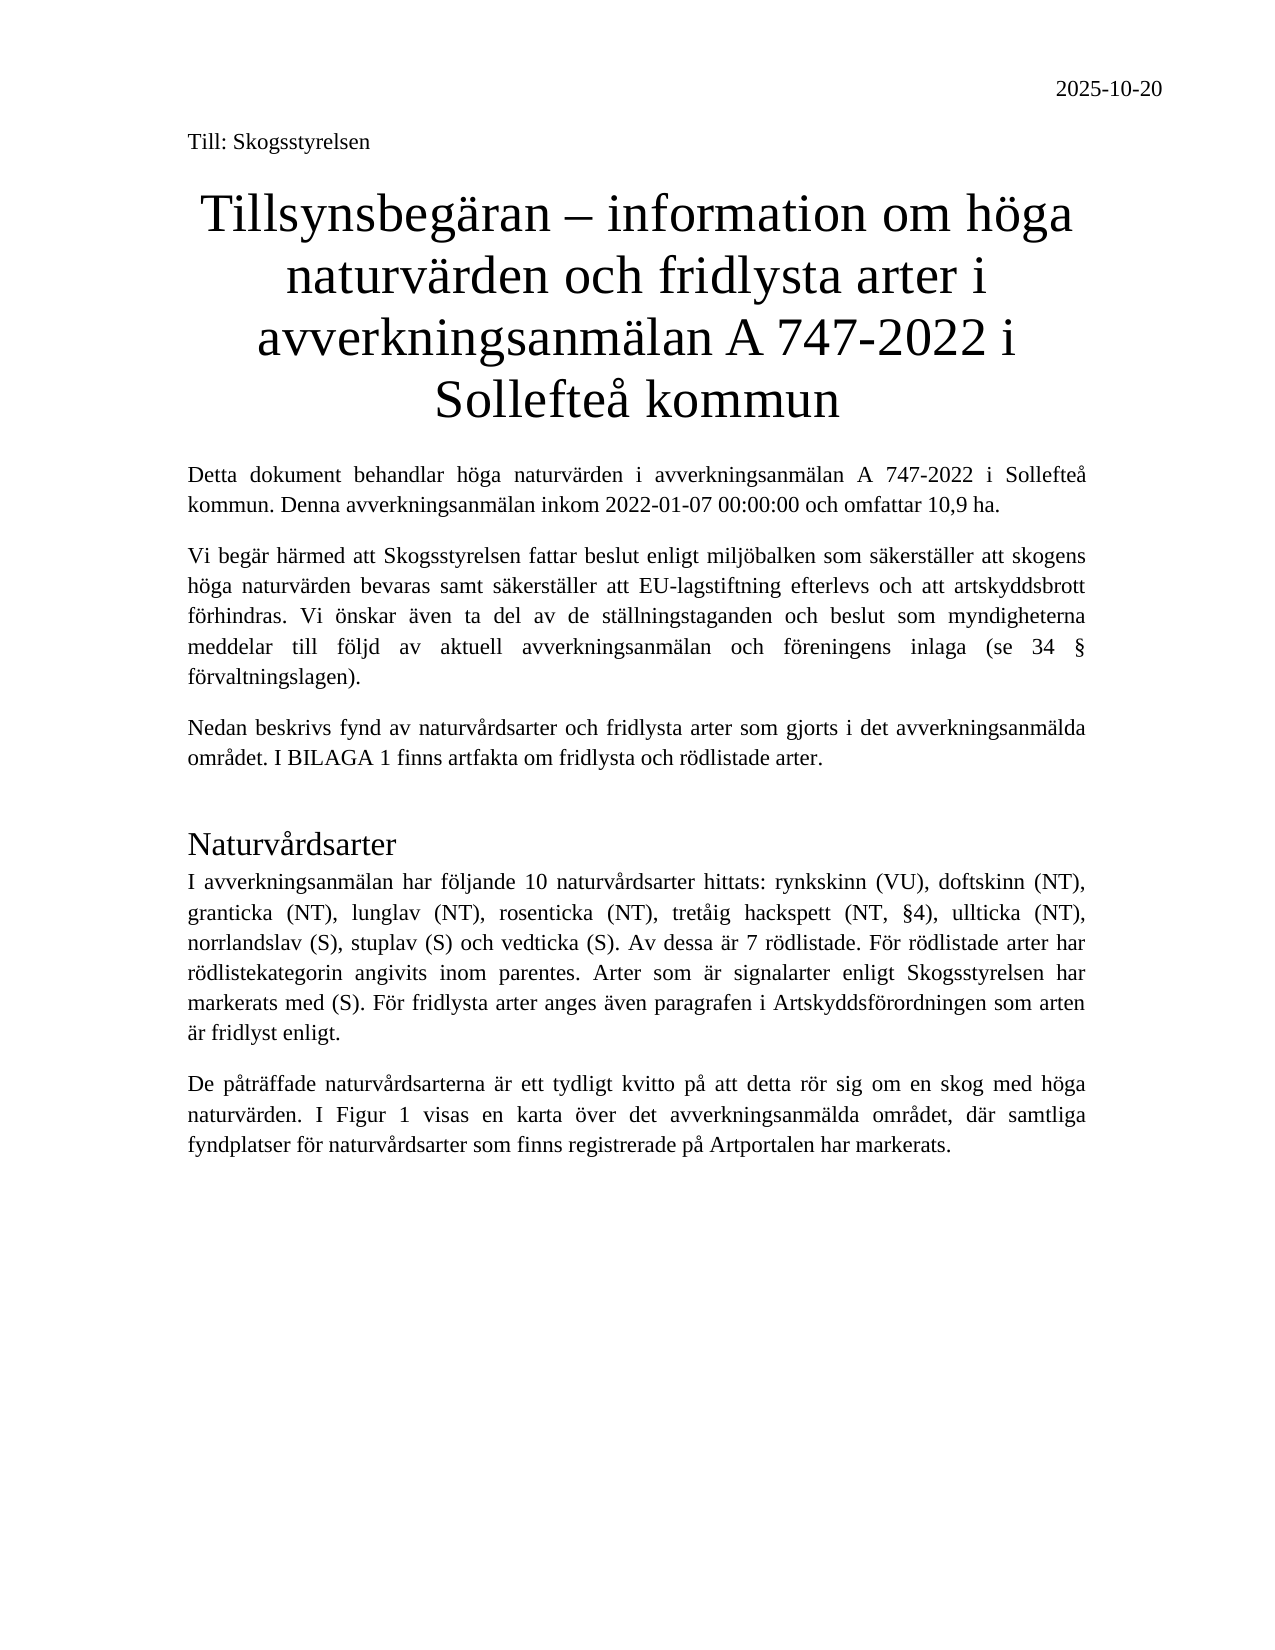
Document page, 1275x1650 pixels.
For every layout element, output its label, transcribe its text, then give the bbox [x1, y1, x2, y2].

text Detta dokument behandlar höga naturvärden i avverkningsanmälan A 747-2022 i Sollefteå kommun. Denna avverkningsanmälan inkom 2022-01-07 00:00:00 och omfattar 10,9 ha. [187, 461, 1087, 517]
text De påträffade naturvårdsarterna är ett tydligt kvitto på att detta rör sig om en skog med höga naturvärden. I Figur 1 visas en karta över det avverkningsanmälda området, där samtliga fyndplatser för naturvårdsarter som finns registrerade på Artportalen har markerats. [187, 1071, 1087, 1157]
subtitle Naturvårdsarter [187, 824, 1087, 863]
text Nedan beskrivs fynd av naturvårdsarter och fridlysta arter som gjorts i det avverkningsanmälda området. I BILAGA 1 finns artfakta om fridlysta och rödlistade arter. [187, 714, 1087, 771]
text I avverkningsanmälan har följande 10 naturvårdsarter hittats: rynkskinn (VU), doftskinn (NT), granticka (NT), lunglav (NT), rosenticka (NT), tretåig hackspett (NT, §4), ullticka (NT), norrlandslav (S), stuplav (S) och vedticka (S). Av dessa är 7 rödlistade. För rödlistade arter har rödlistekategorin angivits inom parentes. Arter som är signalarter enligt Skogsstyrelsen har markerats med (S). För fridlysta arter anges även paragrafen i Artskyddsförordningen som arten är fridlyst enligt. [187, 868, 1087, 1046]
title Tillsynsbegäran – information om höga naturvärden och fridlysta arter i avverkningsanmälan A 747-2022 i Sollefteå kommun [187, 180, 1087, 429]
text Vi begär härmed att Skogsstyrelsen fattar beslut enligt miljöbalken som säkerställer att skogens höga naturvärden bevaras samt säkerställer att EU-lagstiftning efterlevs och att artskyddsbrott förhindras. Vi önskar även ta del av de ställningstaganden och beslut som myndigheterna meddelar till följd av aktuell avverkningsanmälan och föreningens inlaga (se 34 § förvaltningslagen). [187, 542, 1087, 689]
